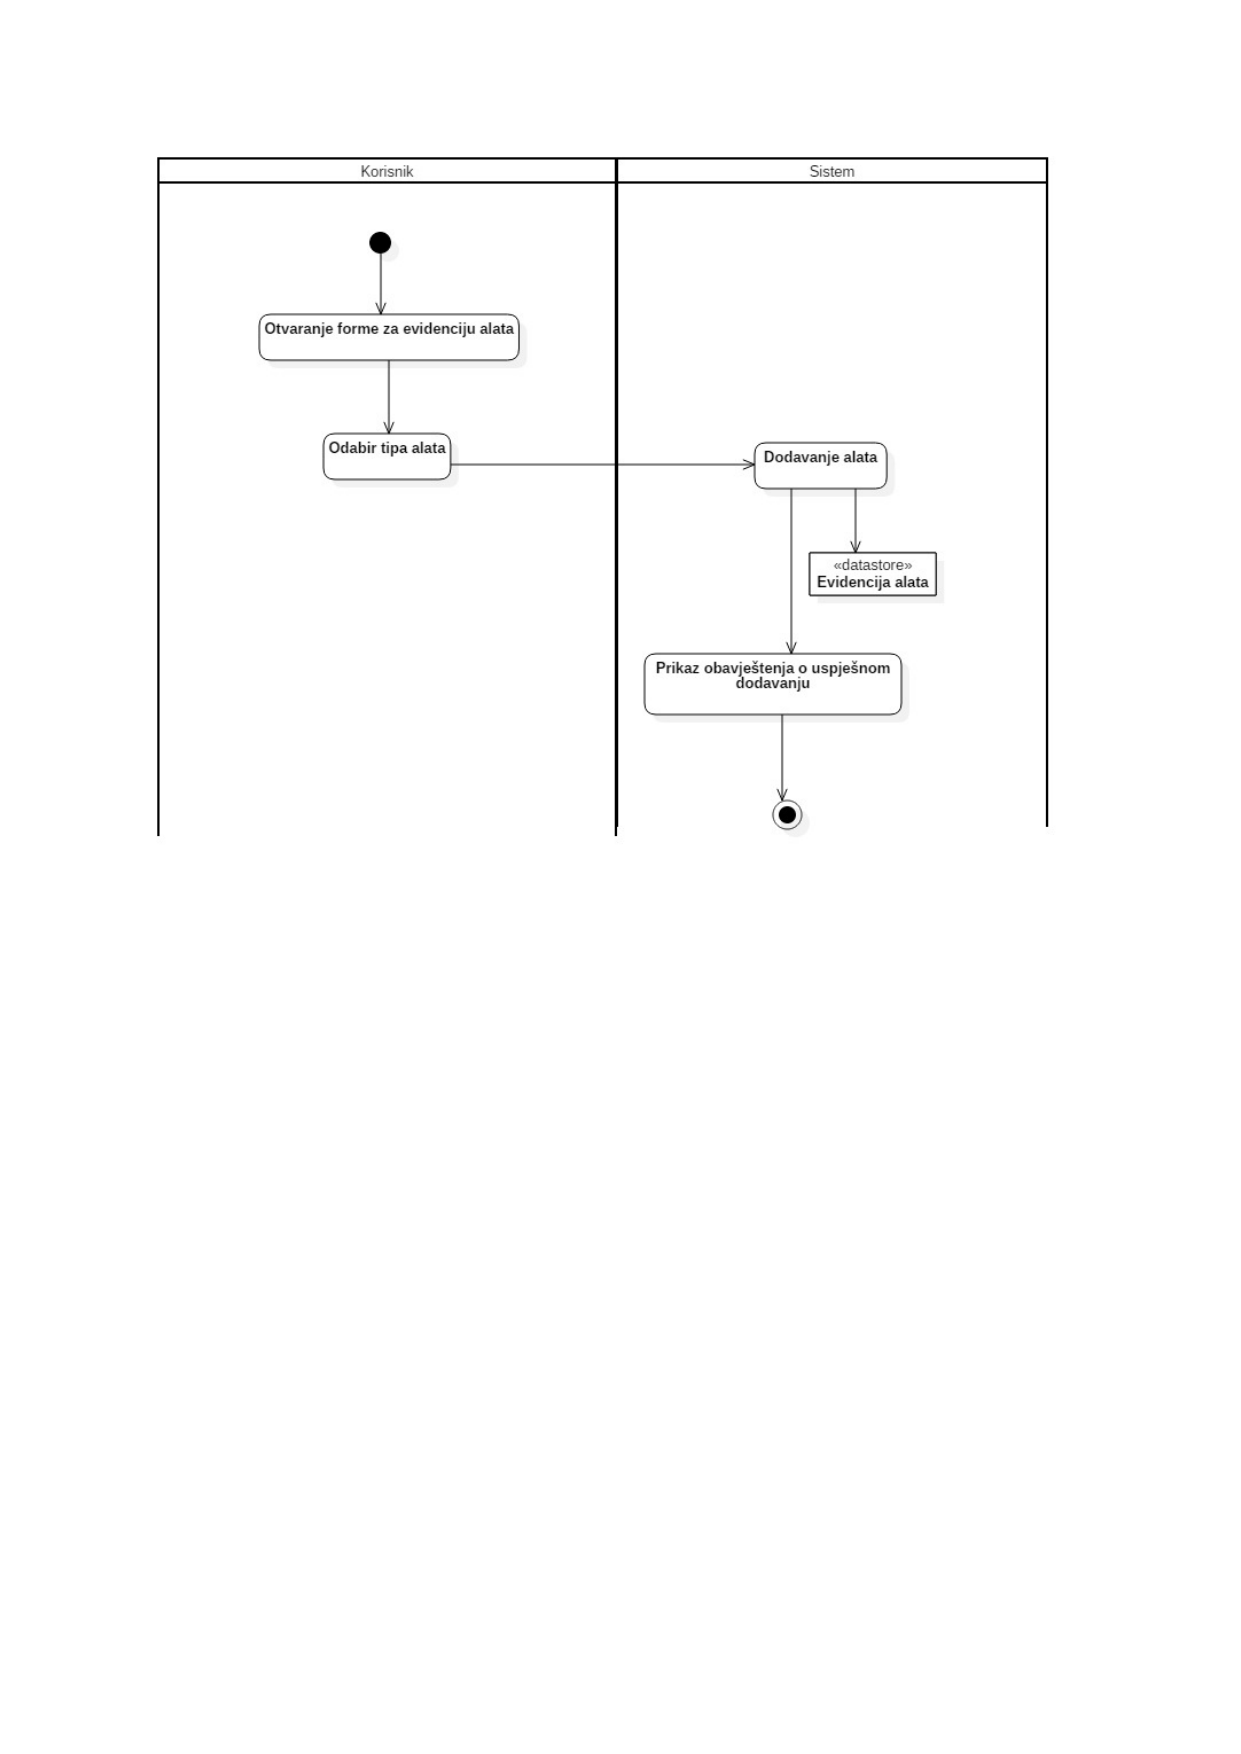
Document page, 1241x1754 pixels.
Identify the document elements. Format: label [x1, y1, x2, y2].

picture [147, 147, 1093, 882]
